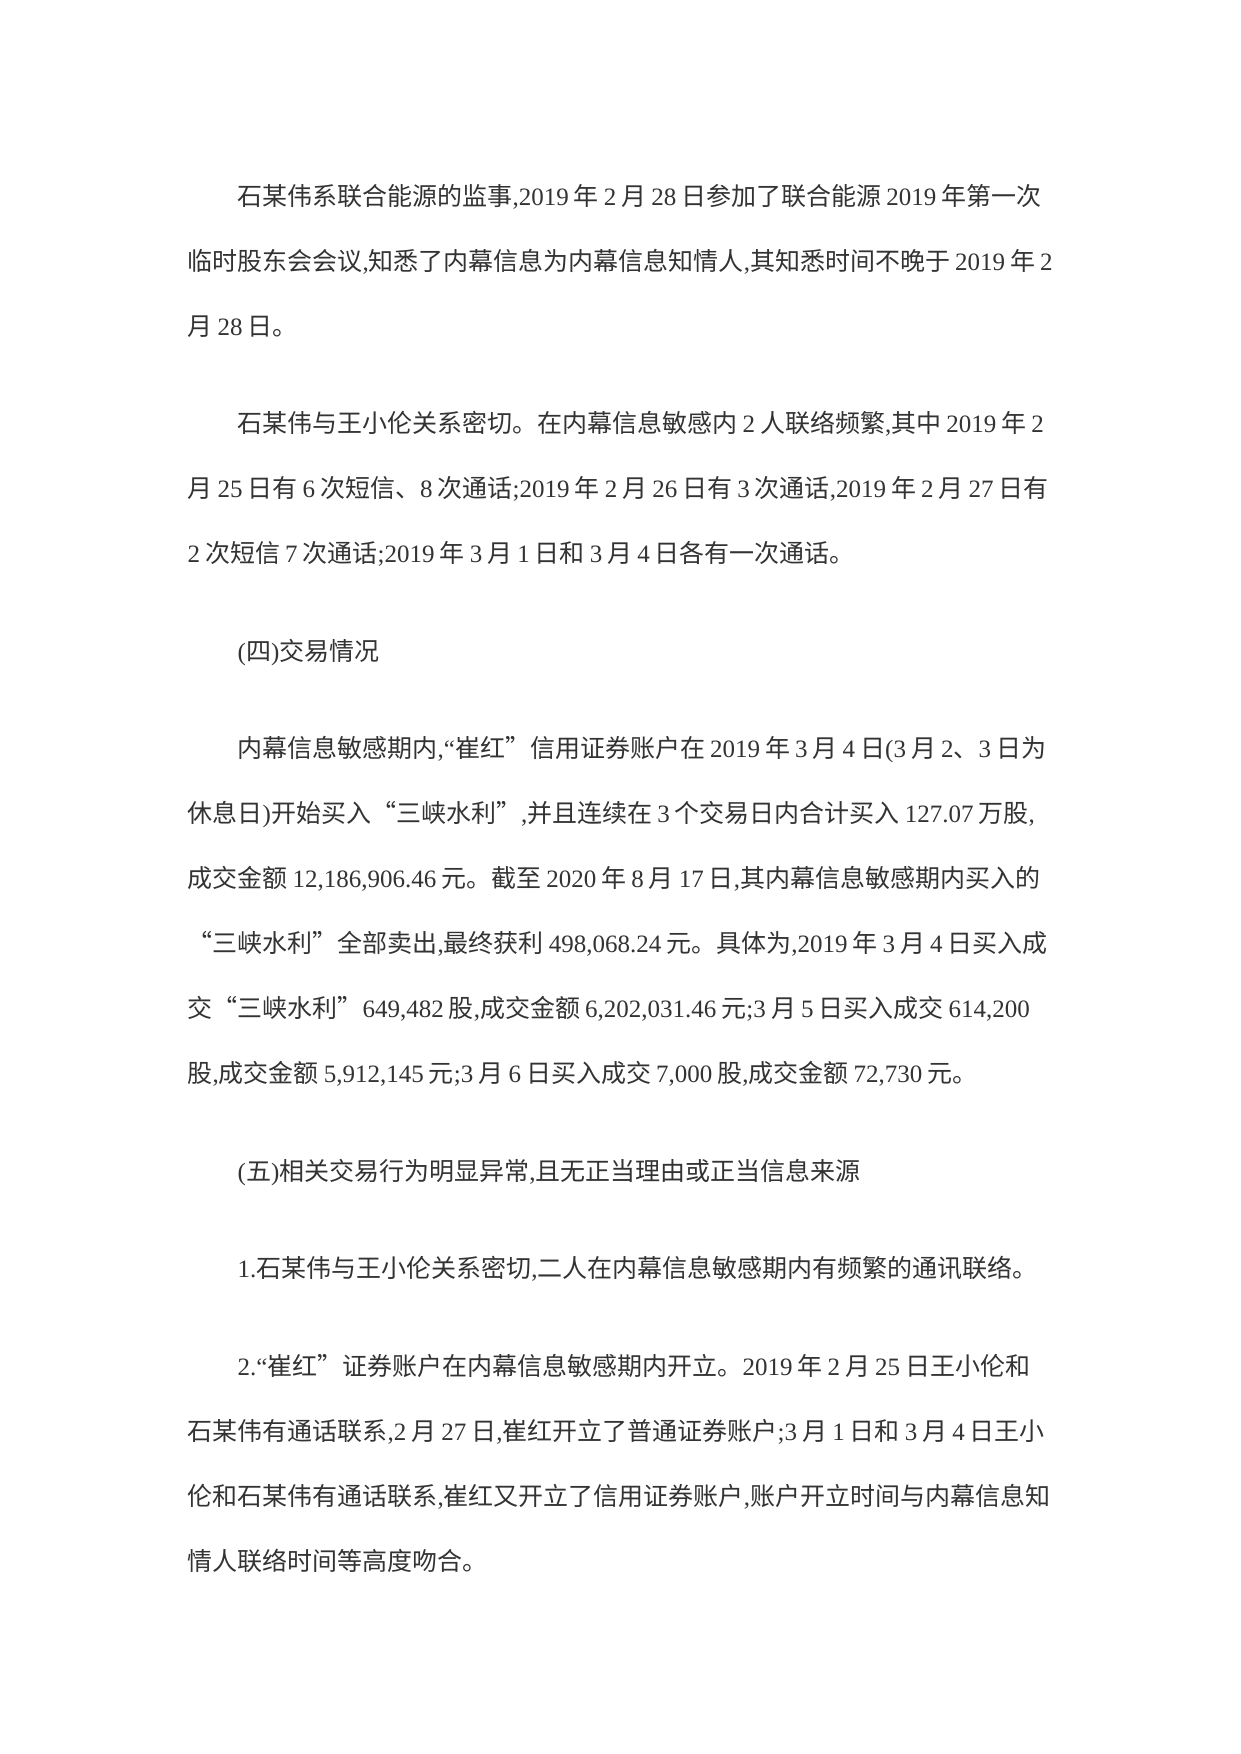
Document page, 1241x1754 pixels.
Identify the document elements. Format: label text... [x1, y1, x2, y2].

text (五)相关交易行为明显异常,且无正当理由或正当信息来源 [187, 1137, 1053, 1202]
text 1.石某伟与王小伦关系密切,二人在内幕信息敏感期内有频繁的通讯联络。 [187, 1234, 1053, 1299]
text 石某伟与王小伦关系密切。在内幕信息敏感内2人联络频繁,其中2019年2月25日有6次短信、8次通话;2019年2月26日有3次通话,2019年2月27日有2次短信7次通话;2019年3月1日和3月4日各有一次通话。 [187, 389, 1053, 584]
text 内幕信息敏感期内,“崔红”信用证券账户在2019年3月4日(3月2、3日为休息日)开始买入“三峡水利”,并且连续在3个交易日内合计买入127.07万股,成交金额12,186,906.46元。截至2020年8月17日,其内幕信息敏感期内买入的“三峡水利”全部卖出,最终获利498,068.24元。具体为,2019年3月4日买入成交“三峡水利”649,482股,成交金额6,202,031.46元;3月5日买入成交614,200股,成交金额5,912,145元;3月6日买入成交7,000股,成交金额72,730元。 [187, 714, 1053, 1104]
text 石某伟系联合能源的监事,2019年2月28日参加了联合能源2019年第一次临时股东会会议,知悉了内幕信息为内幕信息知情人,其知悉时间不晚于2019年2月28日。 [187, 162, 1053, 357]
text 2.“崔红”证券账户在内幕信息敏感期内开立。2019年2月25日王小伦和石某伟有通话联系,2月27日,崔红开立了普通证券账户;3月1日和3月4日王小伦和石某伟有通话联系,崔红又开立了信用证券账户,账户开立时间与内幕信息知情人联络时间等高度吻合。 [187, 1332, 1053, 1592]
text (四)交易情况 [187, 617, 1053, 682]
